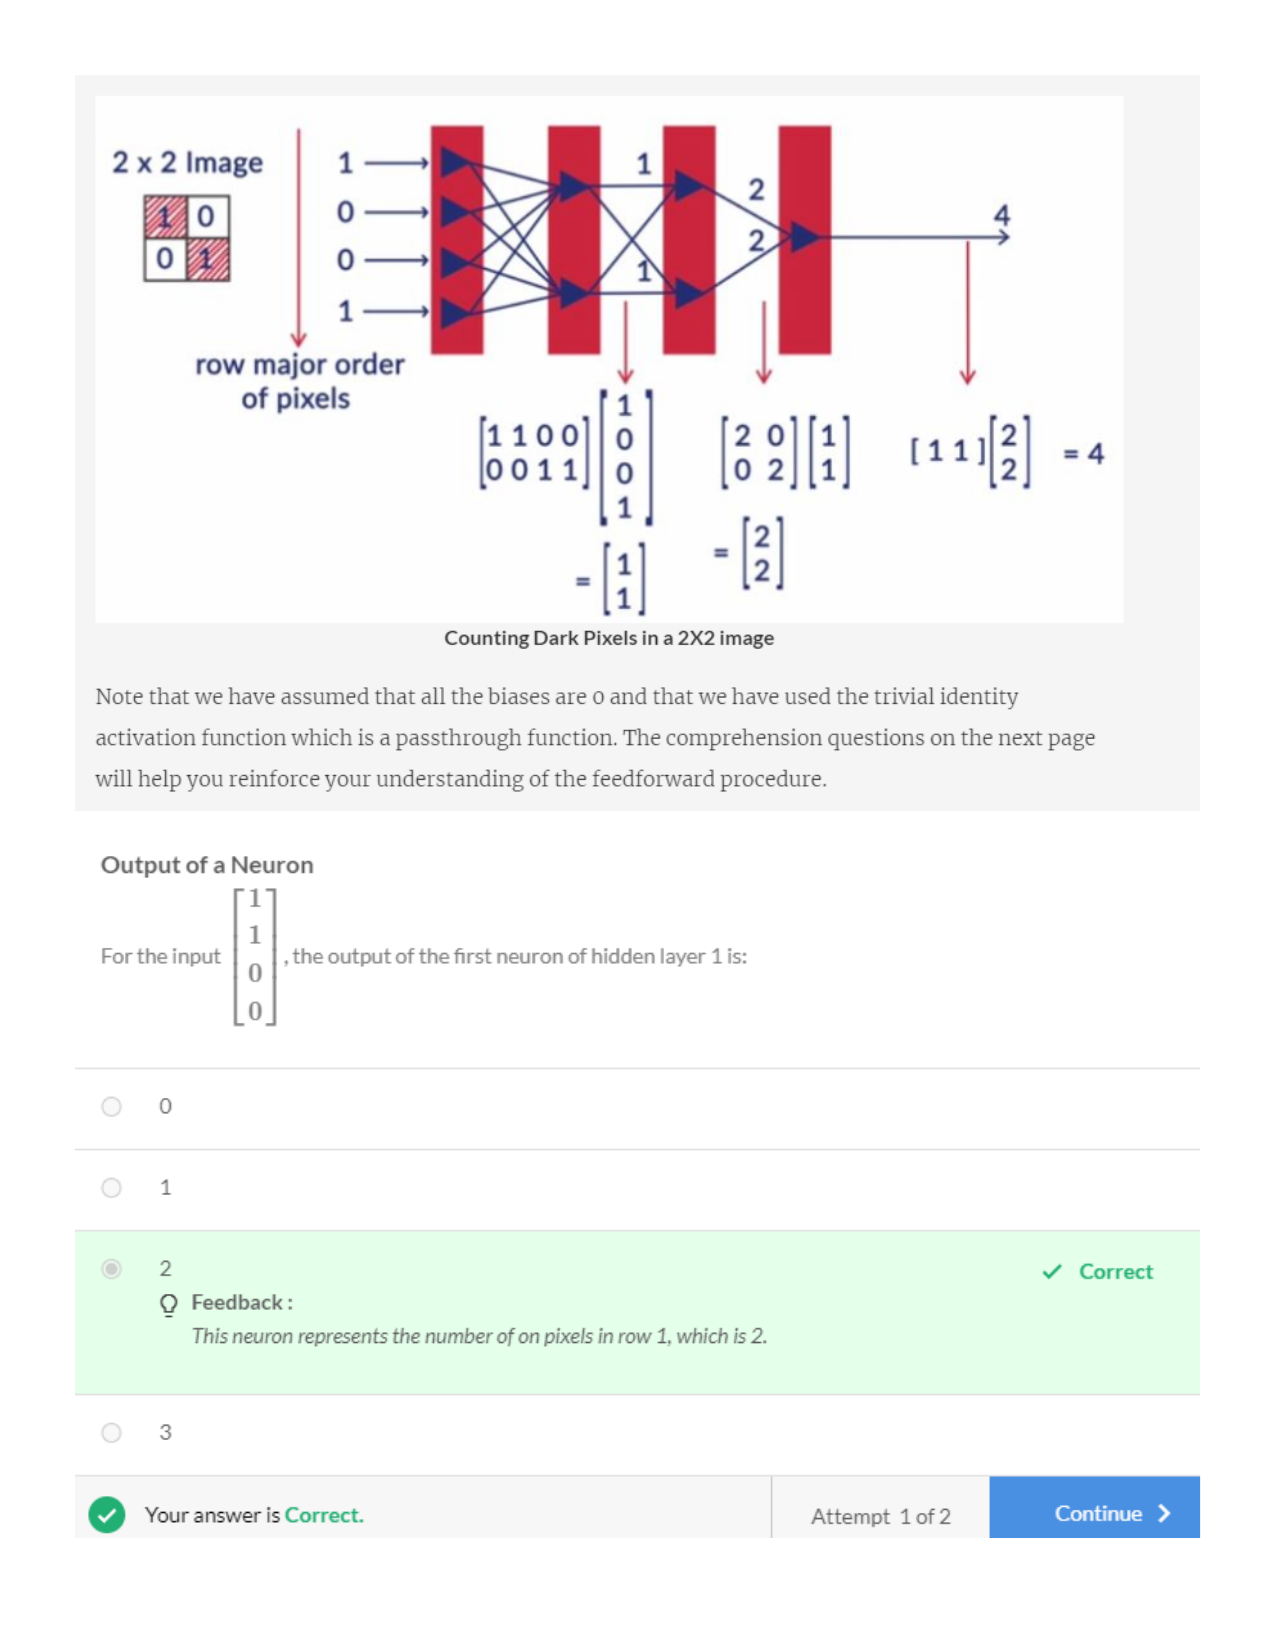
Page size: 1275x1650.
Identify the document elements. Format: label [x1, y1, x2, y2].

picture [75, 829, 1200, 1538]
picture [75, 75, 1200, 811]
